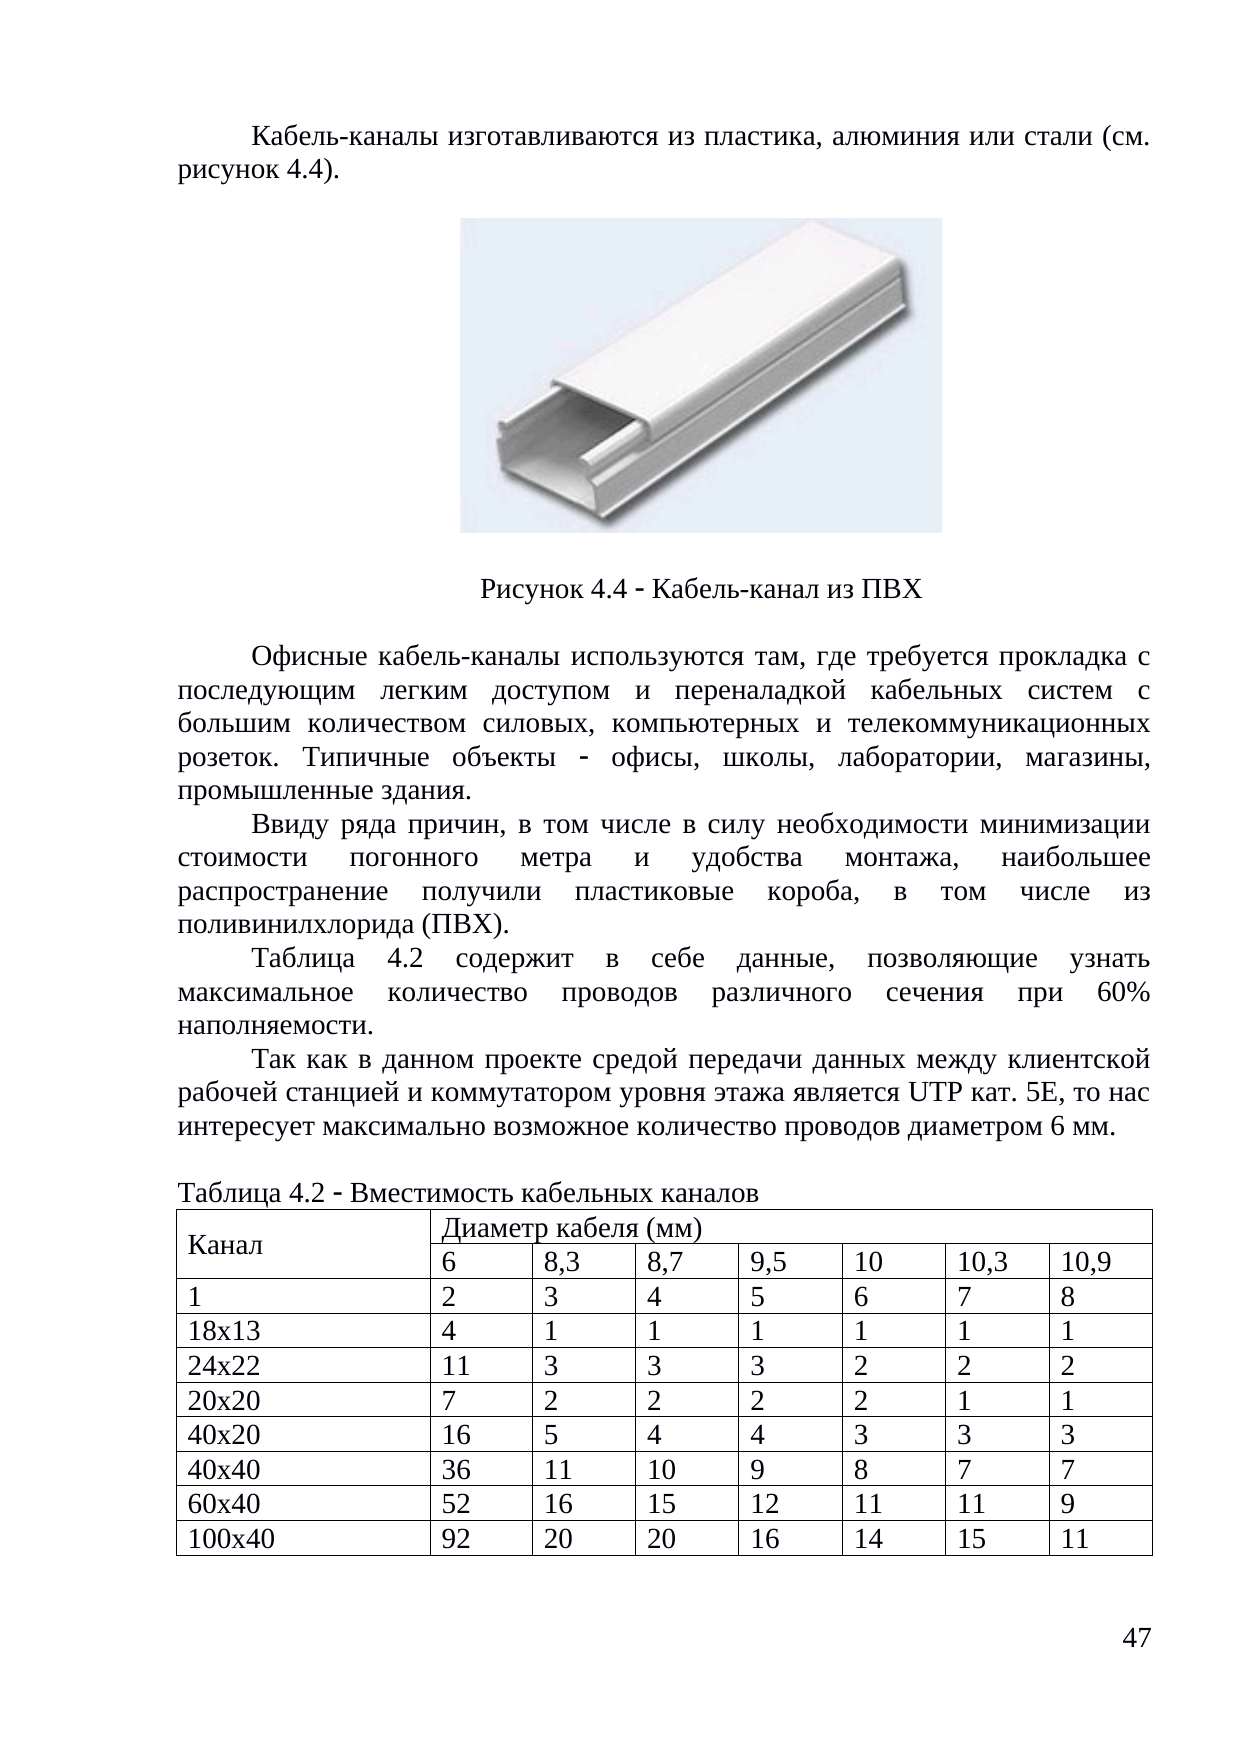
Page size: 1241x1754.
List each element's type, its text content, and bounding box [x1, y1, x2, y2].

table_cell 1 [946, 1314, 1049, 1347]
table_cell 7 [946, 1279, 1049, 1312]
table_cell 10,3 [946, 1244, 1049, 1278]
table_cell 5 [739, 1279, 842, 1312]
table_header Канал [177, 1210, 430, 1278]
table_cell 15 [636, 1486, 738, 1520]
table_cell 12 [739, 1486, 842, 1520]
table_cell 8,7 [636, 1244, 738, 1278]
table_cell 11 [533, 1452, 635, 1485]
table_cell 3 [533, 1348, 635, 1382]
table_cell 11 [431, 1348, 532, 1382]
table_cell 18x13 [177, 1314, 430, 1347]
text Так как в данном проекте средой передачи данных между клиентской рабочей станцией и коммутатором уровня этажа является UTP кат. 5E, то нас интересует максимально возможное количество проводов диаметром 6 мм. [177, 1041, 1152, 1141]
table_cell 36 [431, 1452, 532, 1485]
text Кабель-каналы изготавливаются из пластика, алюминия или стали (см. рисунок 4.4). [177, 118, 1152, 185]
table_cell 3 [1050, 1417, 1152, 1451]
table_cell 9 [739, 1452, 842, 1485]
table_cell 16 [431, 1417, 532, 1451]
table_cell 2 [739, 1383, 842, 1416]
table_cell 2 [431, 1279, 532, 1312]
table_cell 9 [1050, 1486, 1152, 1520]
text Рисунок 4.4 Кабель-канал из ПВХ [177, 571, 1152, 605]
table_cell 3 [533, 1279, 635, 1312]
table_cell 16 [533, 1486, 635, 1520]
table_cell 16 [739, 1521, 842, 1554]
table_cell 1 [739, 1314, 842, 1347]
table_cell 3 [946, 1417, 1049, 1451]
table_cell 60x40 [177, 1486, 430, 1520]
text Таблица 4.2 содержит в себе данные, позволяющие узнать максимальное количество проводов различного сечения при 60% наполняемости. [177, 940, 1152, 1041]
table_cell 11 [946, 1486, 1049, 1520]
table_cell 7 [431, 1383, 532, 1416]
table_cell 10 [636, 1452, 738, 1485]
table_cell 40x40 [177, 1452, 430, 1485]
table_cell 3 [843, 1417, 945, 1451]
table_cell 4 [431, 1314, 532, 1347]
table_cell 11 [1050, 1521, 1152, 1554]
table_cell 5 [533, 1417, 635, 1451]
table_cell 4 [636, 1279, 738, 1312]
table_cell 1 [1050, 1383, 1152, 1416]
table_cell 3 [739, 1348, 842, 1382]
table_cell 10,9 [1050, 1244, 1152, 1278]
text Ввиду ряда причин, в том числе в силу необходимости минимизации стоимости погонного метра и удобства монтажа, наибольшее распространение получили пластиковые короба, в том числе из поливинилхлорида (ПВХ). [177, 806, 1152, 940]
table_cell 24x22 [177, 1348, 430, 1382]
table_cell 1 [843, 1314, 945, 1347]
table_cell 14 [843, 1521, 945, 1554]
table_cell 1 [533, 1314, 635, 1347]
table_cell 40x20 [177, 1417, 430, 1451]
table_cell 7 [1050, 1452, 1152, 1485]
table_cell 1 [1050, 1314, 1152, 1347]
table_cell 8,3 [533, 1244, 635, 1278]
table_cell 2 [946, 1348, 1049, 1382]
table_cell 8 [843, 1452, 945, 1485]
text Офисные кабель-каналы используются там, где требуется прокладка с последующим легким доступом и переналадкой кабельных систем с большим количеством силовых, компьютерных и телекоммуникационных розеток. Типичные объекты офисы, школы, лаборатории, магазины, промышленные здания. [177, 638, 1152, 806]
table_cell 9,5 [739, 1244, 842, 1278]
table_cell 6 [843, 1279, 945, 1312]
table_cell 15 [946, 1521, 1049, 1554]
table_cell 1 [946, 1383, 1049, 1416]
table_cell 4 [636, 1417, 738, 1451]
table_cell 2 [533, 1383, 635, 1416]
text Таблица 4.2 Вместимость кабельных каналов [177, 1175, 1152, 1209]
table_cell 4 [739, 1417, 842, 1451]
table_cell 10 [843, 1244, 945, 1278]
table_cell 20x20 [177, 1383, 430, 1416]
table_cell 2 [843, 1383, 945, 1416]
table_cell 2 [1050, 1348, 1152, 1382]
table_cell 92 [431, 1521, 532, 1554]
table_cell 1 [177, 1279, 430, 1312]
table_cell 100x40 [177, 1521, 430, 1554]
table_cell 8 [1050, 1279, 1152, 1312]
table_cell 52 [431, 1486, 532, 1520]
table_cell 11 [843, 1486, 945, 1520]
table_cell 3 [636, 1348, 738, 1382]
table_cell 7 [946, 1452, 1049, 1485]
table_cell 20 [636, 1521, 738, 1554]
table_cell 6 [431, 1244, 532, 1278]
table_cell 2 [843, 1348, 945, 1382]
table_cell 1 [636, 1314, 738, 1347]
table_cell 20 [533, 1521, 635, 1554]
picture [460, 218, 943, 533]
table_header Диаметр кабеля (мм) [431, 1210, 1152, 1243]
table_cell 2 [636, 1383, 738, 1416]
